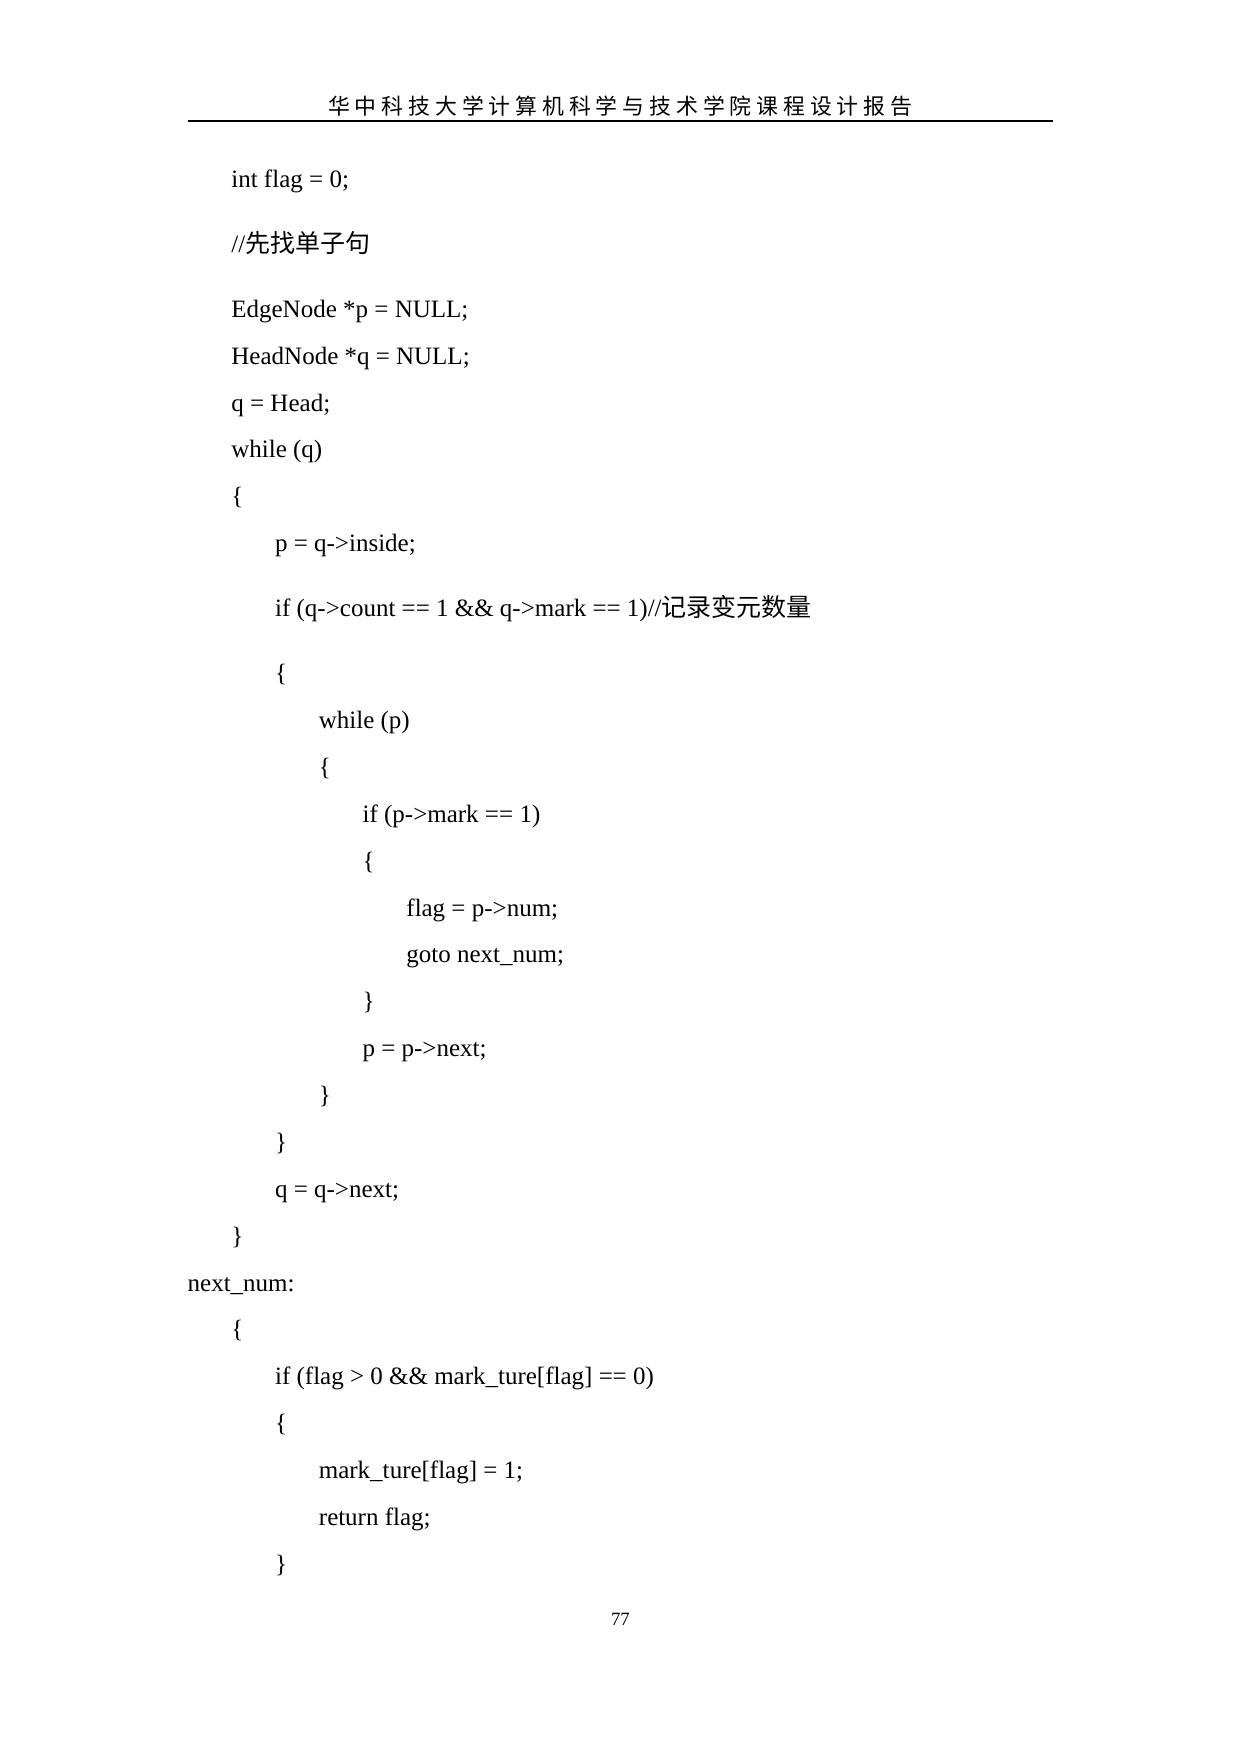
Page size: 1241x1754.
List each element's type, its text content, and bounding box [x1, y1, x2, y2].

text if (p->mark == 1) [187, 797, 1053, 829]
text { [187, 656, 1053, 689]
text p = q->inside; [187, 526, 1053, 559]
text if (flag > 0 && mark_ture[flag] == 0) [187, 1359, 1053, 1392]
text } [187, 1125, 1053, 1158]
text { [187, 1313, 1053, 1345]
text return flag; [187, 1500, 1053, 1533]
text HeadNode *q = NULL; [187, 339, 1053, 371]
text //先找单子句 [187, 209, 1053, 274]
text while (p) [187, 703, 1053, 736]
text q = Head; [187, 386, 1053, 418]
text } [187, 1547, 1053, 1579]
text int flag = 0; [187, 162, 1053, 194]
text mark_ture[flag] = 1; [187, 1453, 1053, 1486]
text } [187, 1078, 1053, 1111]
text EdgeNode *p = NULL; [187, 292, 1053, 324]
text next_num: [187, 1266, 1053, 1298]
text } [187, 1219, 1053, 1251]
text p = p->next; [187, 1031, 1053, 1064]
text goto next_num; [187, 938, 1053, 970]
text } [187, 984, 1053, 1017]
text { [187, 844, 1053, 876]
text if (q->count == 1 && q->mark == 1)//记录变元数量 [187, 573, 1053, 638]
text flag = p->num; [187, 891, 1053, 923]
text q = q->next; [187, 1172, 1053, 1204]
text { [187, 750, 1053, 783]
text while (q) [187, 433, 1053, 465]
text { [187, 479, 1053, 512]
text { [187, 1406, 1053, 1439]
